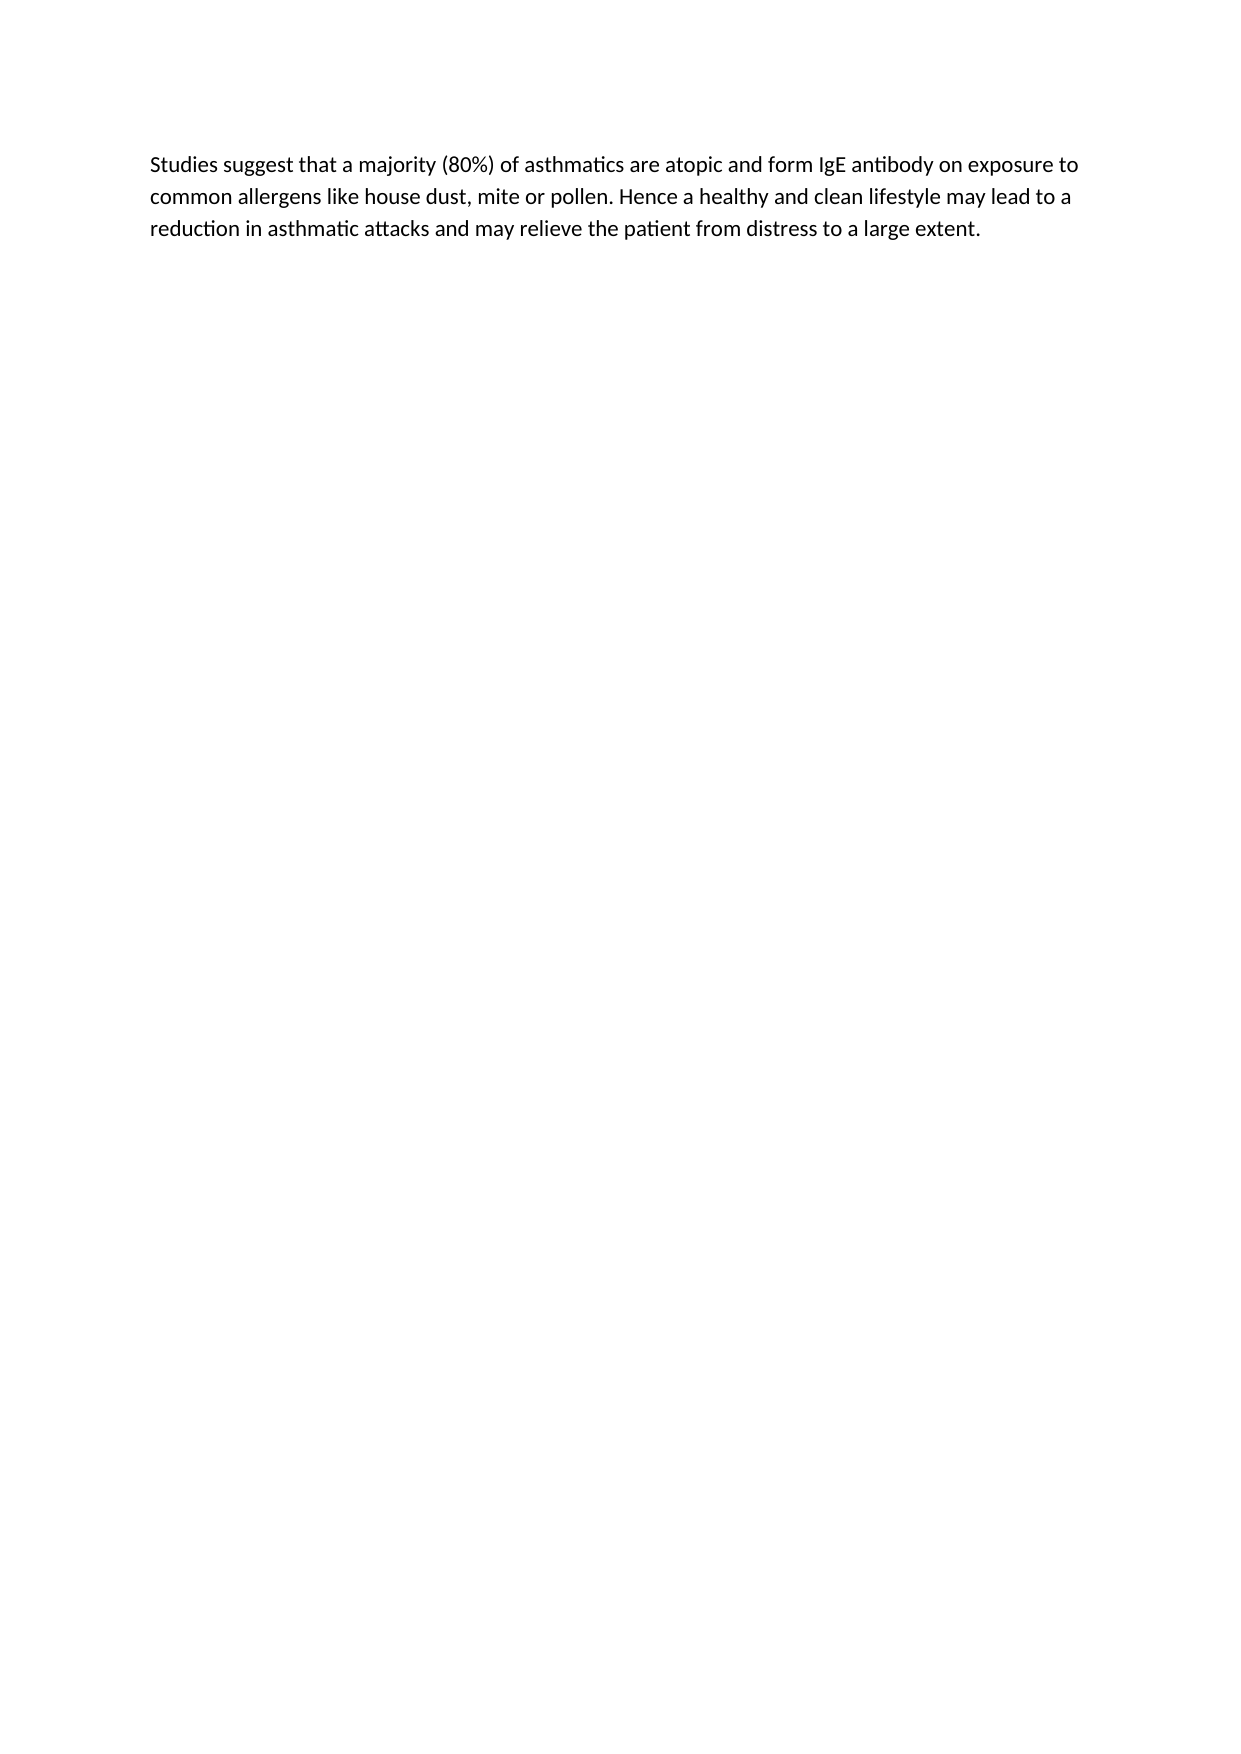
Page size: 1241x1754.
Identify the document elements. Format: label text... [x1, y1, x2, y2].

text Studies suggest that a majority (80%) of asthmatics are atopic and form IgE antibody on exposure to common allergens like house dust, mite or pollen. Hence a healthy and clean lifestyle may lead to a reduction in asthmatic attacks and may relieve the patient from distress to a large extent. [150, 150, 1090, 242]
